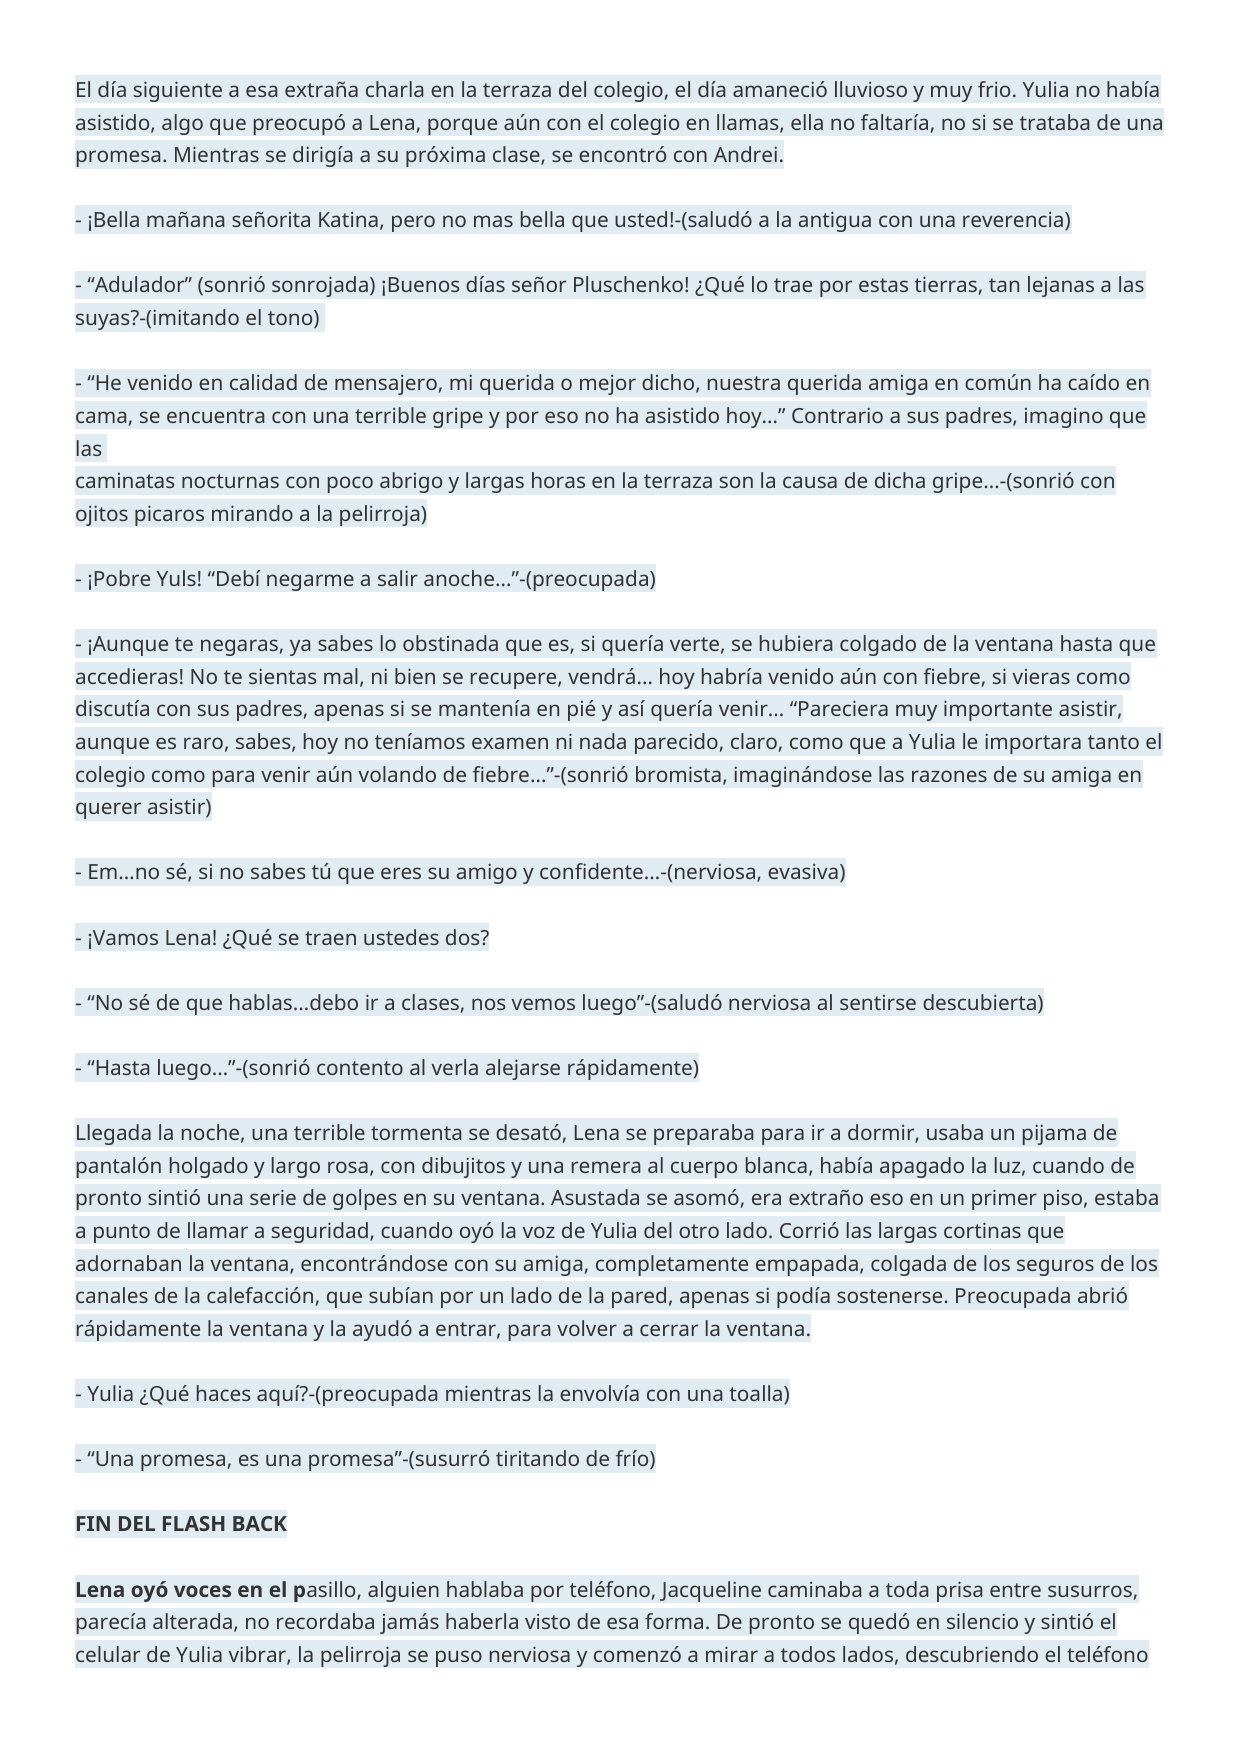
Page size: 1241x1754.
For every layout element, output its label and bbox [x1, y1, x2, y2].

text [75, 75, 1165, 1668]
